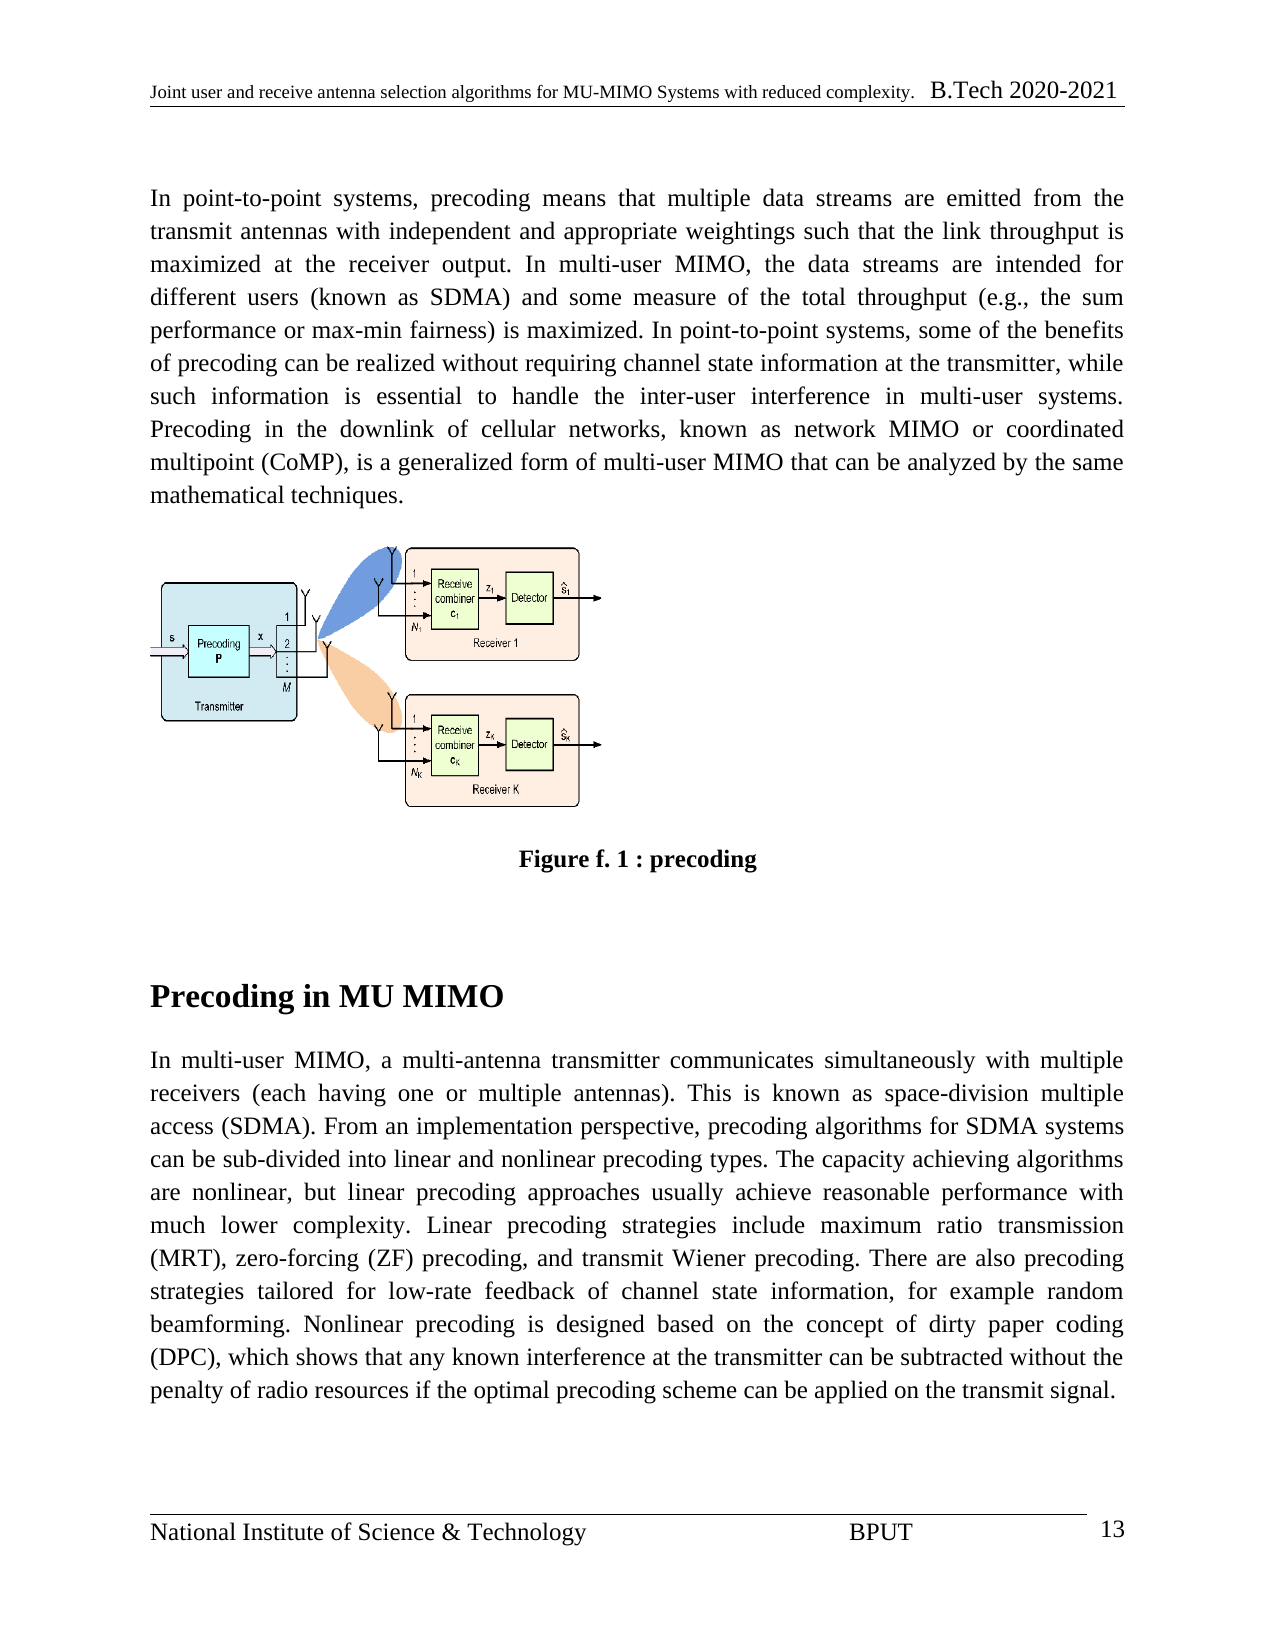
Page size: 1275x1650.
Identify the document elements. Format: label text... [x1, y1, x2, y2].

picture [150, 546, 602, 807]
subtitle Precoding in MU MIMO [150, 976, 1125, 1014]
text Figure f. 1 : precoding [150, 844, 1125, 873]
text In point-to-point systems, precoding means that multiple data streams are emitted from the transmit antennas with independent and appropriate weightings such that the link throughput is maximized at the receiver output. In multi-user MIMO, the data streams are intended for different users (known as SDMA) and some measure of the total throughput (e.g., the sum performance or max-min fairness) is maximized. In point-to-point systems, some of the benefits of precoding can be realized without requiring channel state information at the transmitter, while such information is essential to handle the inter-user interference in multi-user systems. Precoding in the downlink of cellular networks, known as network MIMO or coordinated multipoint (CoMP), is a generalized form of multi-user MIMO that can be analyzed by the same mathematical techniques. [150, 183, 1125, 509]
text In multi-user MIMO, a multi-antenna transmitter communicates simultaneously with multiple receivers (each having one or multiple antennas). This is known as space-division multiple access (SDMA). From an implementation perspective, precoding algorithms for SDMA systems can be sub-divided into linear and nonlinear precoding types. The capacity achieving algorithms are nonlinear, but linear precoding approaches usually achieve reasonable performance with much lower complexity. Linear precoding strategies include maximum ratio transmission (MRT), zero-forcing (ZF) precoding, and transmit Wiener precoding. There are also precoding strategies tailored for low-rate feedback of channel state information, for example random beamforming. Nonlinear precoding is designed based on the concept of dirty paper coding (DPC), which shows that any known interference at the transmitter can be subtracted without the penalty of radio resources if the optimal precoding scheme can be applied on the transmit signal. [150, 1045, 1125, 1404]
